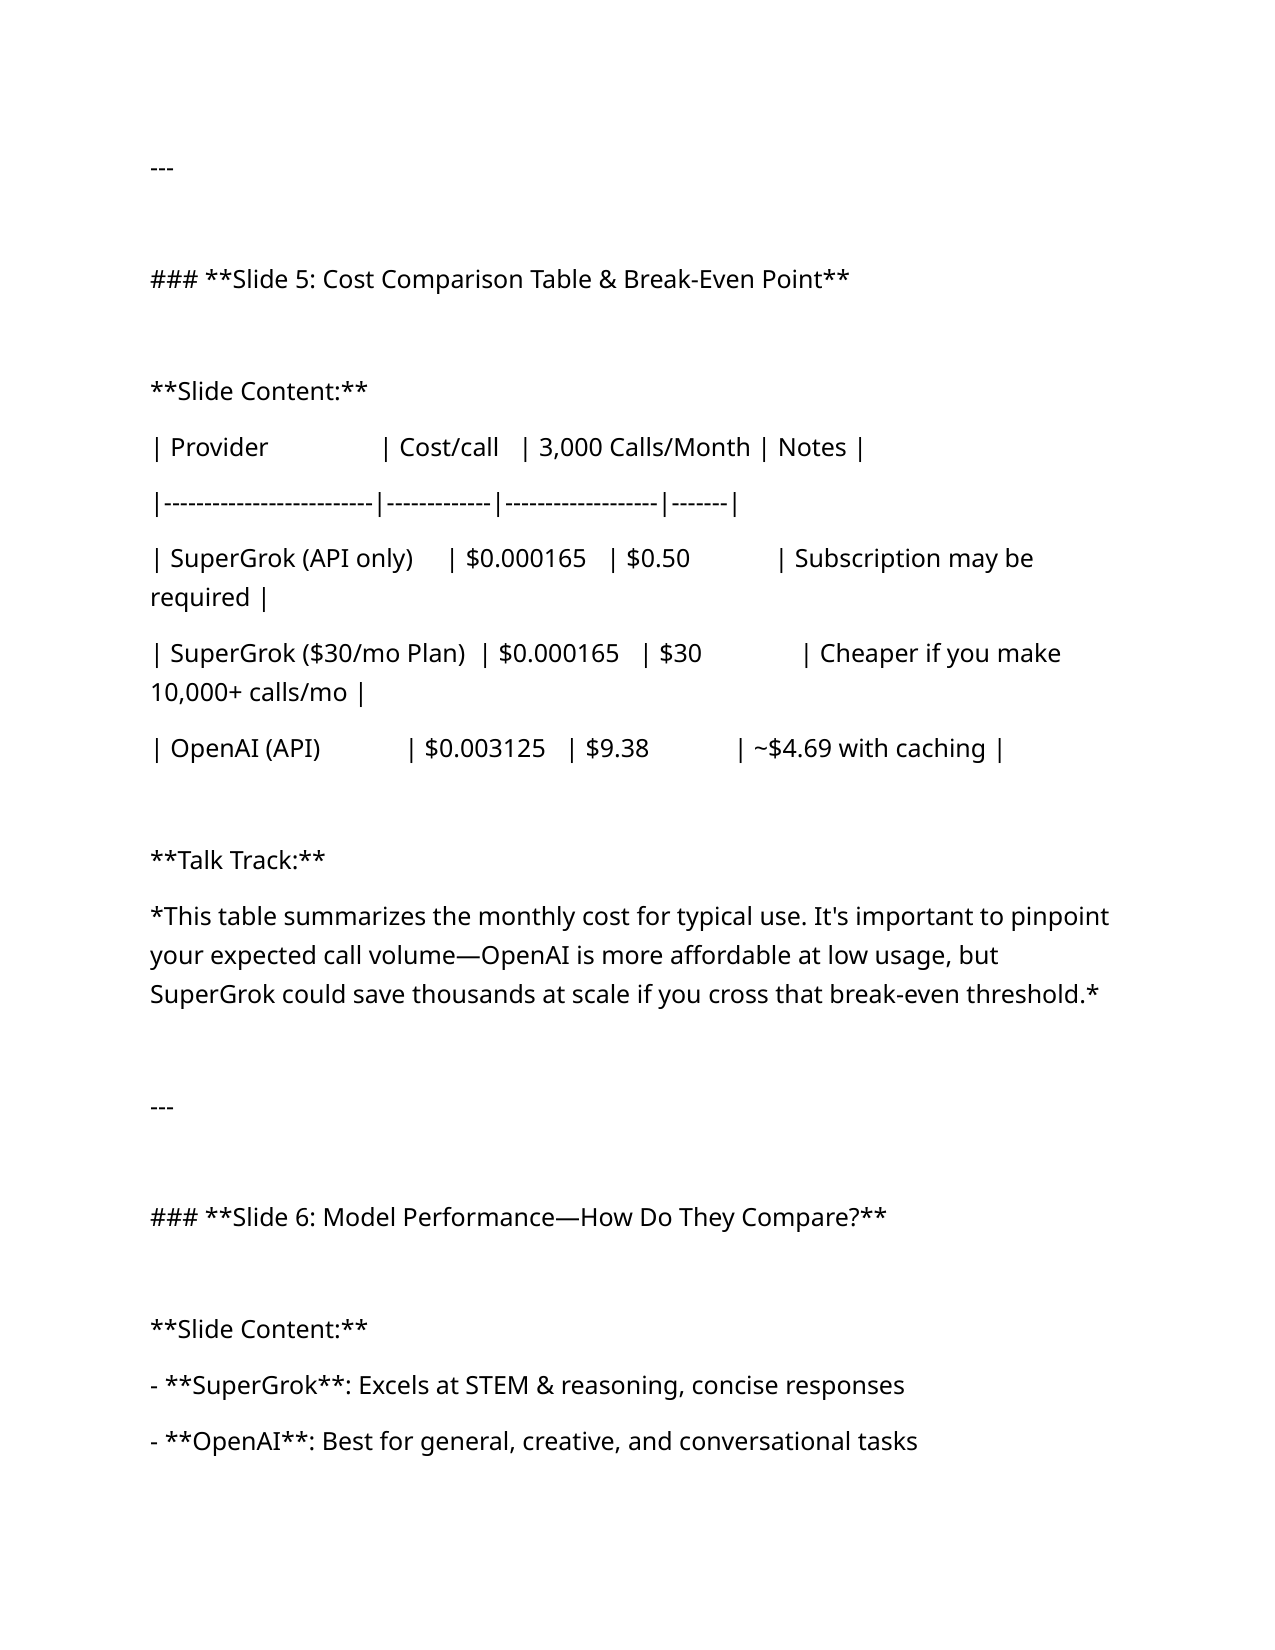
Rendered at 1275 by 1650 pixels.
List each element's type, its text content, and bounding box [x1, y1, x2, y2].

text | OpenAI (API) | $0.003125 | $9.38 | ~$4.69 with caching | [150, 731, 1125, 765]
text - **SuperGrok**: Excels at STEM & reasoning, concise responses [150, 1367, 1125, 1402]
text **Slide Content:** [150, 1312, 1125, 1346]
text *This table summarizes the monthly cost for typical use. It's important to pinpoint your expected call volume—OpenAI is more affordable at low usage, but SuperGrok could save thousands at scale if you cross that break-even threshold.* [150, 898, 1125, 1011]
text **Slide Content:** [150, 373, 1125, 407]
text --- [150, 150, 1125, 184]
text | SuperGrok (API only) | $0.000165 | $0.50 | Subscription may be required | [150, 541, 1125, 614]
text ### **Slide 5: Cost Comparison Table & Break-Even Point** [150, 262, 1125, 296]
text **Talk Track:** [150, 842, 1125, 877]
text - **OpenAI**: Best for general, creative, and conversational tasks [150, 1423, 1125, 1457]
text |--------------------------|-------------|-------------------|-------| [150, 485, 1125, 519]
text | SuperGrok ($30/mo Plan) | $0.000165 | $30 | Cheaper if you make 10,000+ calls/mo | [150, 636, 1125, 709]
text | Provider | Cost/call | 3,000 Calls/Month | Notes | [150, 429, 1125, 463]
text --- [150, 1088, 1125, 1122]
text ### **Slide 6: Model Performance—How Do They Compare?** [150, 1200, 1125, 1234]
